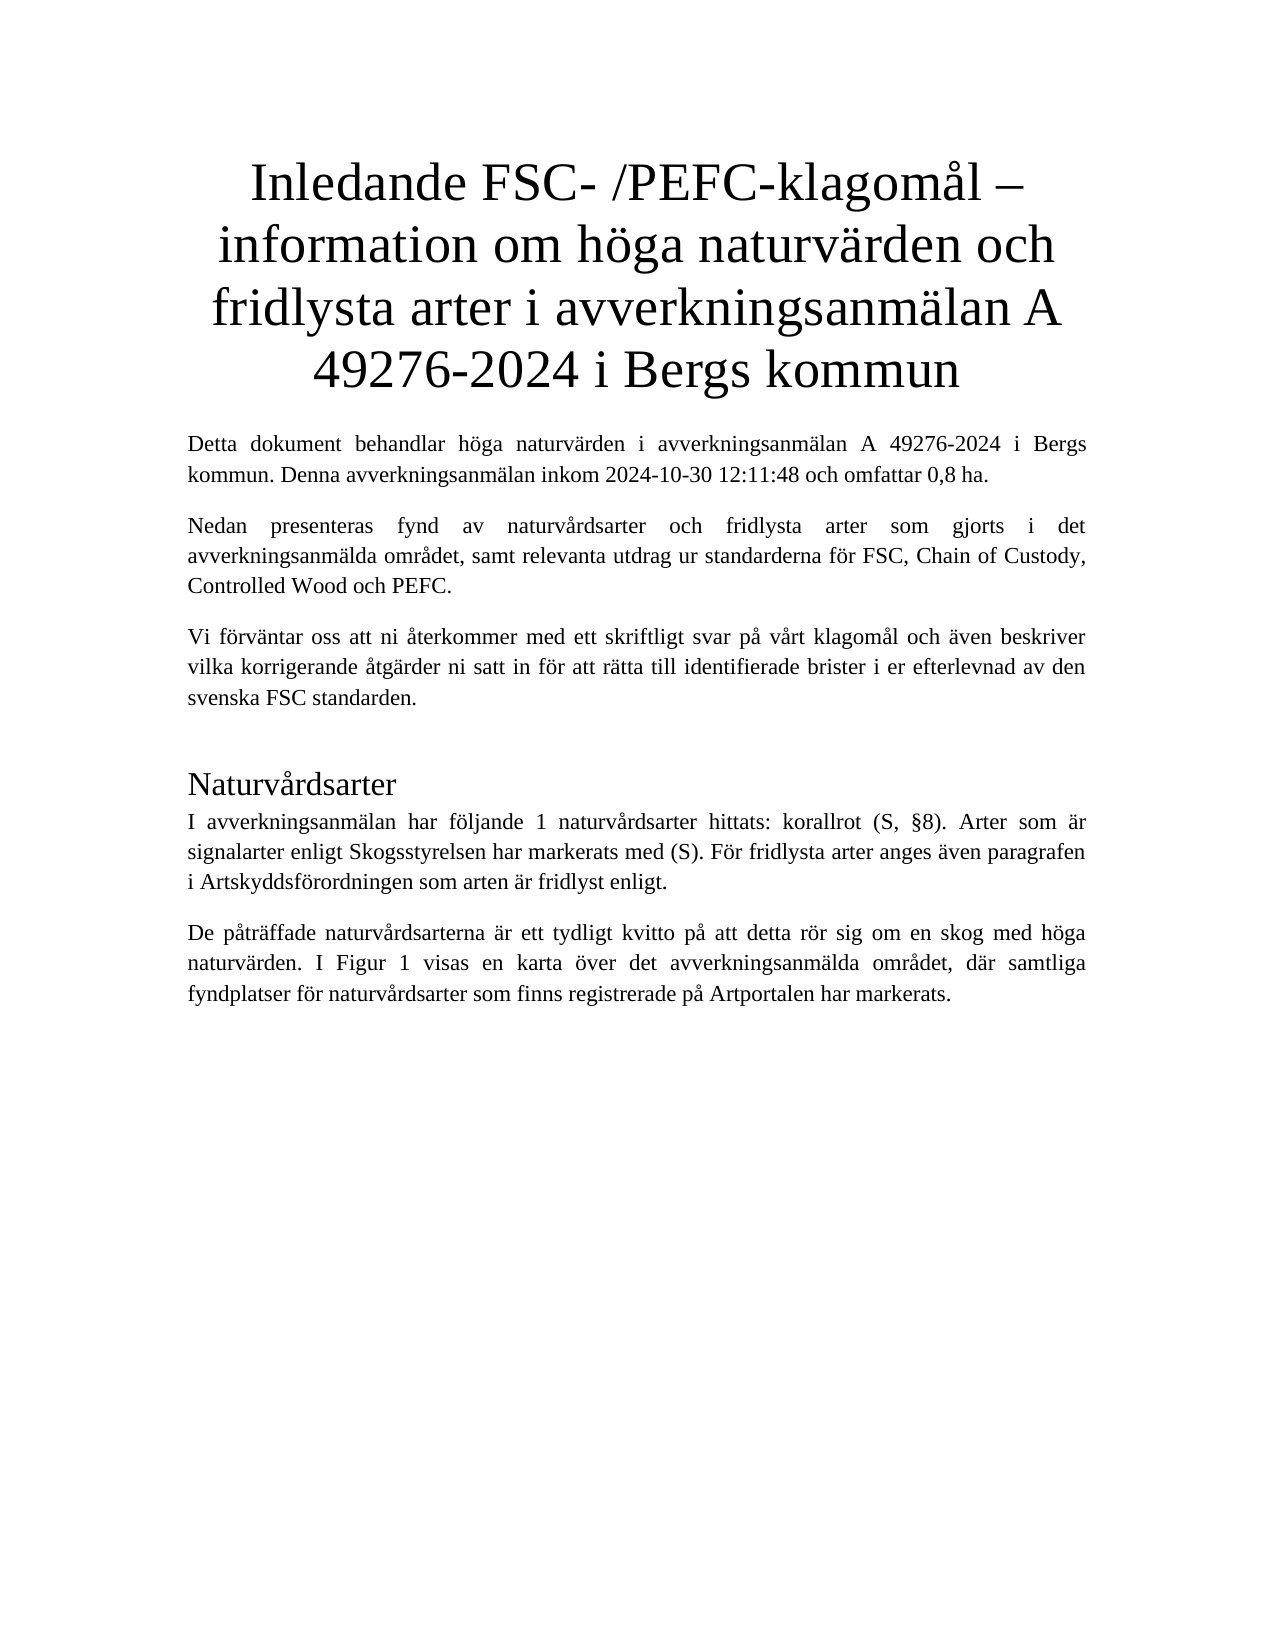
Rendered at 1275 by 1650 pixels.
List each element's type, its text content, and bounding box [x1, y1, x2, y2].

subtitle Naturvårdsarter [187, 764, 1087, 802]
text De påträffade naturvårdsarterna är ett tydligt kvitto på att detta rör sig om en skog med höga naturvärden. I Figur 1 visas en karta över det avverkningsanmälda området, där samtliga fyndplatser för naturvårdsarter som finns registrerade på Artportalen har markerats. [187, 919, 1087, 1006]
text Nedan presenteras fynd av naturvårdsarter och fridlysta arter som gjorts i det avverkningsanmälda området, samt relevanta utdrag ur standarderna för FSC, Chain of Custody, Controlled Wood och PEFC. [187, 512, 1087, 598]
title Inledande FSC- /PEFC-klagomål – information om höga naturvärden och fridlysta arter i avverkningsanmälan A 49276-2024 i Bergs kommun [187, 150, 1087, 399]
text I avverkningsanmälan har följande 1 naturvårdsarter hittats: korallrot (S, §8). Arter som är signalarter enligt Skogsstyrelsen har markerats med (S). För fridlysta arter anges även paragrafen i Artskyddsförordningen som arten är fridlyst enligt. [187, 808, 1087, 894]
text Detta dokument behandlar höga naturvärden i avverkningsanmälan A 49276-2024 i Bergs kommun. Denna avverkningsanmälan inkom 2024-10-30 12:11:48 och omfattar 0,8 ha. [187, 430, 1087, 487]
text Vi förväntar oss att ni återkommer med ett skriftligt svar på vårt klagomål och även beskriver vilka korrigerande åtgärder ni satt in för att rätta till identifierade brister i er efterlevnad av den svenska FSC standarden. [187, 623, 1087, 710]
